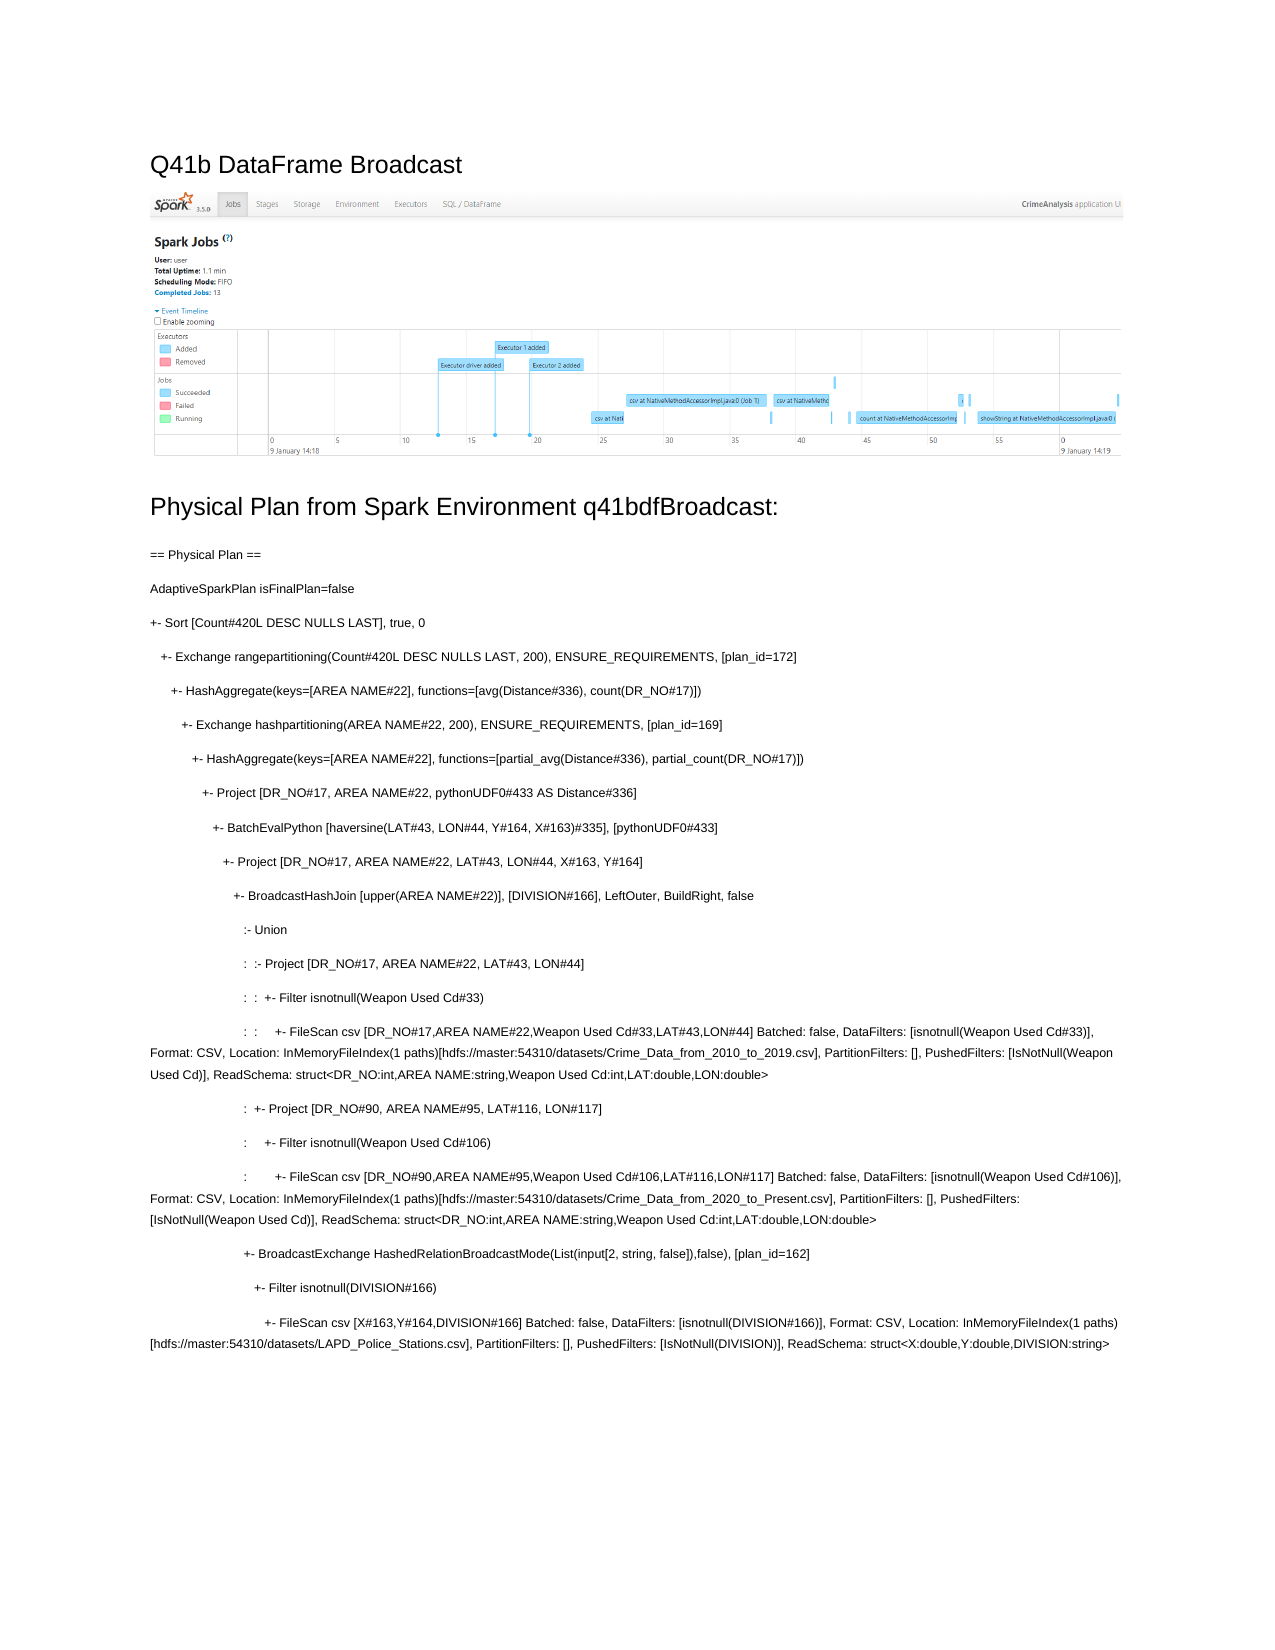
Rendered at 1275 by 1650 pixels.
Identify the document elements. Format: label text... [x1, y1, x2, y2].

text +- Filter isnotnull(DIVISION#166) [150, 1281, 1125, 1296]
text +- HashAggregate(keys=[AREA NAME#22], functions=[avg(Distance#336), count(DR_NO#17)]) [150, 684, 1125, 698]
text +- BroadcastHashJoin [upper(AREA NAME#22)], [DIVISION#166], LeftOuter, BuildRight, false [150, 888, 1125, 903]
text : : +- Filter isnotnull(Weapon Used Cd#33) [150, 991, 1125, 1005]
text : +- Project [DR_NO#90, AREA NAME#95, LAT#116, LON#117] [150, 1102, 1125, 1116]
text +- FileScan csv [X#163,Y#164,DIVISION#166] Batched: false, DataFilters: [isnotnull(DIVISION#166)], Format: CSV, Location: InMemoryFileIndex(1 paths)[hdfs://master:54310/datasets/LAPD_Police_Stations.csv], PartitionFilters: [], PushedFilters: [IsNotNull(DIVISION)], ReadSchema: struct<X:double,Y:double,DIVISION:string> [150, 1315, 1125, 1351]
text +- Sort [Count#420L DESC NULLS LAST], true, 0 [150, 616, 1125, 630]
text : +- Filter isnotnull(Weapon Used Cd#106) [150, 1136, 1125, 1150]
text +- Exchange hashpartitioning(AREA NAME#22, 200), ENSURE_REQUIREMENTS, [plan_id=169] [150, 718, 1125, 732]
text == Physical Plan == [150, 548, 1125, 562]
text +- Project [DR_NO#17, AREA NAME#22, LAT#43, LON#44, X#163, Y#164] [150, 854, 1125, 869]
text +- BatchEvalPython [haversine(LAT#43, LON#44, Y#164, X#163)#335], [pythonUDF0#433] [150, 820, 1125, 834]
text +- Exchange rangepartitioning(Count#420L DESC NULLS LAST, 200), ENSURE_REQUIREMENTS, [plan_id=172] [150, 650, 1125, 664]
text Physical Plan from Spark Environment q41bdfBroadcast: [150, 492, 1125, 521]
text : : +- FileScan csv [DR_NO#17,AREA NAME#22,Weapon Used Cd#33,LAT#43,LON#44] Batched: false, DataFilters: [isnotnull(Weapon Used Cd#33)], Format: CSV, Location: InMemoryFileIndex(1 paths)[hdfs://master:54310/datasets/Crime_Data_from_2010_to_2019.csv], PartitionFilters: [], PushedFilters: [IsNotNull(Weapon Used Cd)], ReadSchema: struct<DR_NO:int,AREA NAME:string,Weapon Used Cd:int,LAT:double,LON:double> [150, 1024, 1125, 1082]
text +- Project [DR_NO#17, AREA NAME#22, pythonUDF0#433 AS Distance#336] [150, 786, 1125, 801]
text : +- FileScan csv [DR_NO#90,AREA NAME#95,Weapon Used Cd#106,LAT#116,LON#117] Batched: false, DataFilters: [isnotnull(Weapon Used Cd#106)], Format: CSV, Location: InMemoryFileIndex(1 paths)[hdfs://master:54310/datasets/Crime_Data_from_2020_to_Present.csv], PartitionFilters: [], PushedFilters: [IsNotNull(Weapon Used Cd)], ReadSchema: struct<DR_NO:int,AREA NAME:string,Weapon Used Cd:int,LAT:double,LON:double> [150, 1170, 1125, 1227]
text AdaptiveSparkPlan isFinalPlan=false [150, 582, 1125, 596]
text : :- Project [DR_NO#17, AREA NAME#22, LAT#43, LON#44] [150, 956, 1125, 971]
text :- Union [150, 922, 1125, 937]
picture [150, 192, 1124, 466]
text +- HashAggregate(keys=[AREA NAME#22], functions=[partial_avg(Distance#336), partial_count(DR_NO#17)]) [150, 752, 1125, 766]
text +- BroadcastExchange HashedRelationBroadcastMode(List(input[2, string, false]),false), [plan_id=162] [150, 1247, 1125, 1261]
